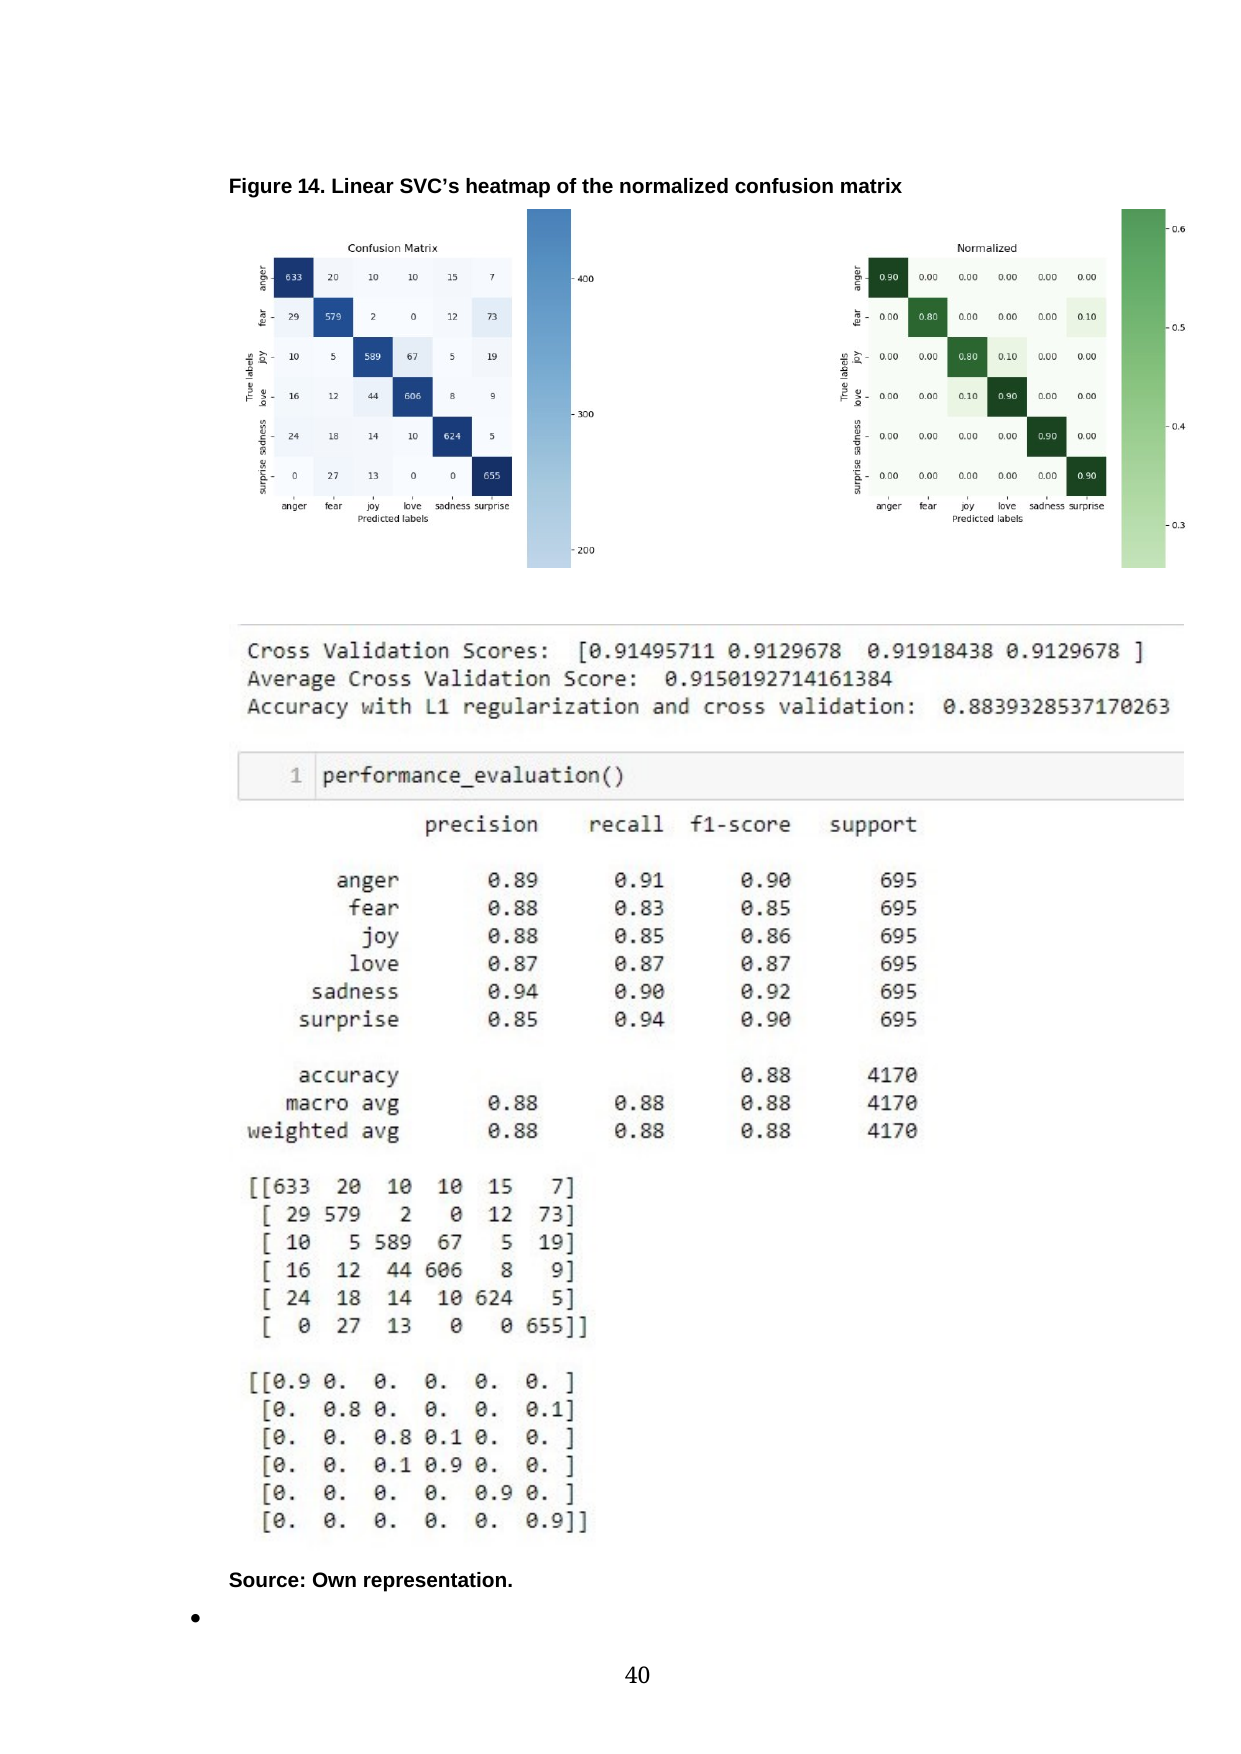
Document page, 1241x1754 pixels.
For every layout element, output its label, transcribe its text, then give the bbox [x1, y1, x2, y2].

picture [228, 624, 1184, 1551]
picture [228, 209, 1200, 568]
list Figure 14. Linear SVC’s heatmap of the normalized confusion matrix [228, 173, 1087, 197]
text Source: Own representation. [228, 1568, 1087, 1592]
